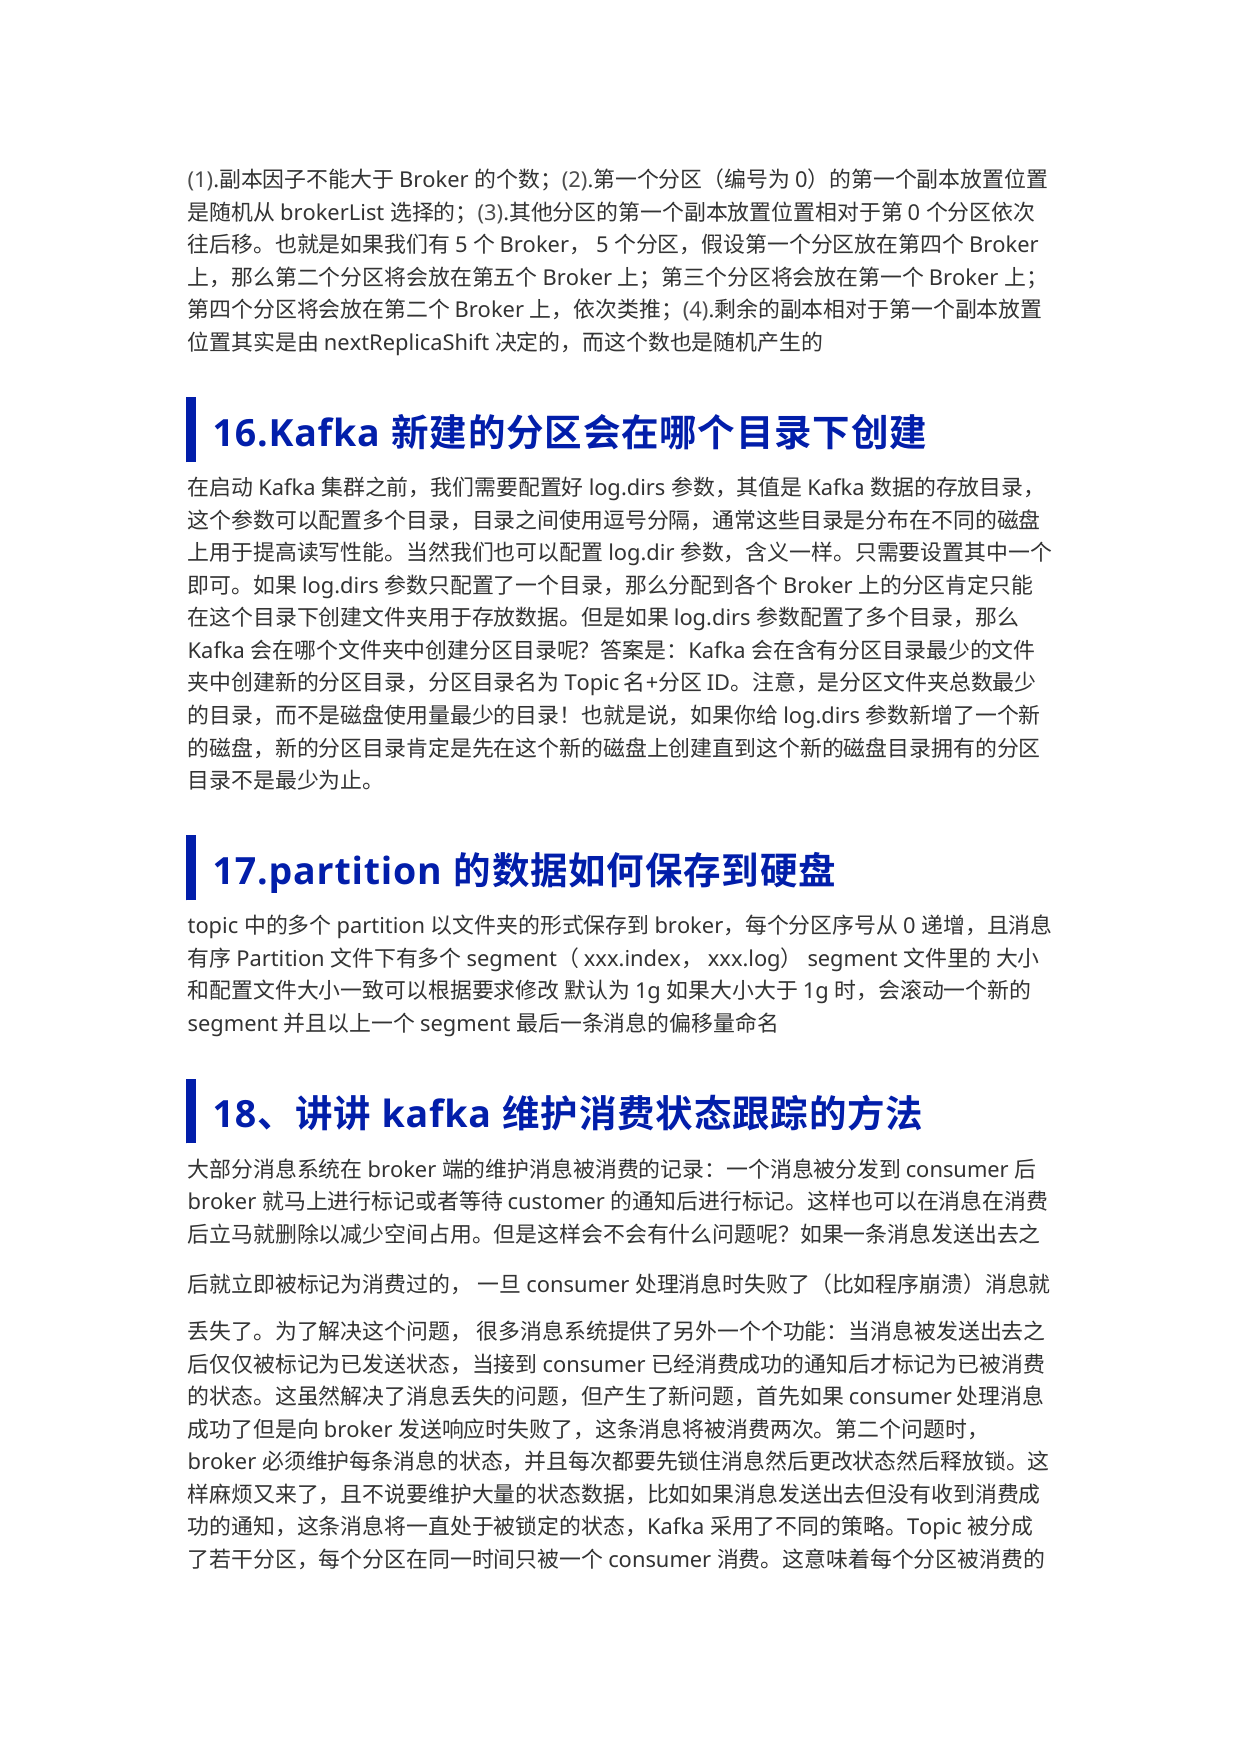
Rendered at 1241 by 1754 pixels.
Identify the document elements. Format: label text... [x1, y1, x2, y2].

text 17.partition 的数据如何保存到硬盘 [196, 835, 1028, 900]
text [187, 1151, 1053, 1574]
text 16.Kafka 新建的分区会在哪个目录下创建 [196, 397, 1028, 462]
text 18、讲讲 kafka 维护消费状态跟踪的方法 [186, 1078, 1028, 1143]
text topic 中的多个 partition 以文件夹的形式保存到 broker，每个分区序号从 0 递增，且消息有序 Partition 文件下有多个 segment（ xxx.index， xxx.log） segment 文件里的 大小和配置文件大小一致可以根据要求修改 默认为 1g 如果大小大于 1g 时，会滚动一个新的 segment 并且以上一个 segment 最后一条消息的偏移量命名 [187, 908, 1053, 1071]
text (1).副本因子不能大于 Broker 的个数；(2).第一个分区（编号为 0）的第一个副本放置位置是随机从 brokerList 选择的；(3).其他分区的第一个副本放置位置相对于第 0 个分区依次往后移。也就是如果我们有 5 个Broker， 5 个分区，假设第一个分区放在第四个 Broker 上，那么第二个分区将会放在第五个 Broker 上；第三个分区将会放在第一个 Broker 上；第四个分区将会放在第二个Broker 上，依次类推；(4).剩余的副本相对于第一个副本放置位置其实是由 nextReplicaShift 决定的，而这个数也是随机产生的 [187, 162, 1053, 389]
text 在启动 Kafka 集群之前，我们需要配置好 log.dirs 参数，其值是 Kafka 数据的存放目录，这个参数可以配置多个目录，目录之间使用逗号分隔，通常这些目录是分布在不同的磁盘上用于提高读写性能。当然我们也可以配置 log.dir 参数，含义一样。只需要设置其中一个即可。如果 log.dirs 参数只配置了一个目录，那么分配到各个 Broker 上的分区肯定只能在这个目录下创建文件夹用于存放数据。但是如果 log.dirs 参数配置了多个目录，那么 Kafka 会在哪个文件夹中创建分区目录呢？答案是：Kafka 会在含有分区目录最少的文件夹中创建新的分区目录，分区目录名为 Topic名+分区 ID。注意，是分区文件夹总数最少的目录，而不是磁盘使用量最少的目录！也就是说，如果你给 log.dirs 参数新增了一个新的磁盘，新的分区目录肯定是先在这个新的磁盘上创建直到这个新的磁盘目录拥有的分区目录不是最少为止。 [187, 470, 1053, 828]
